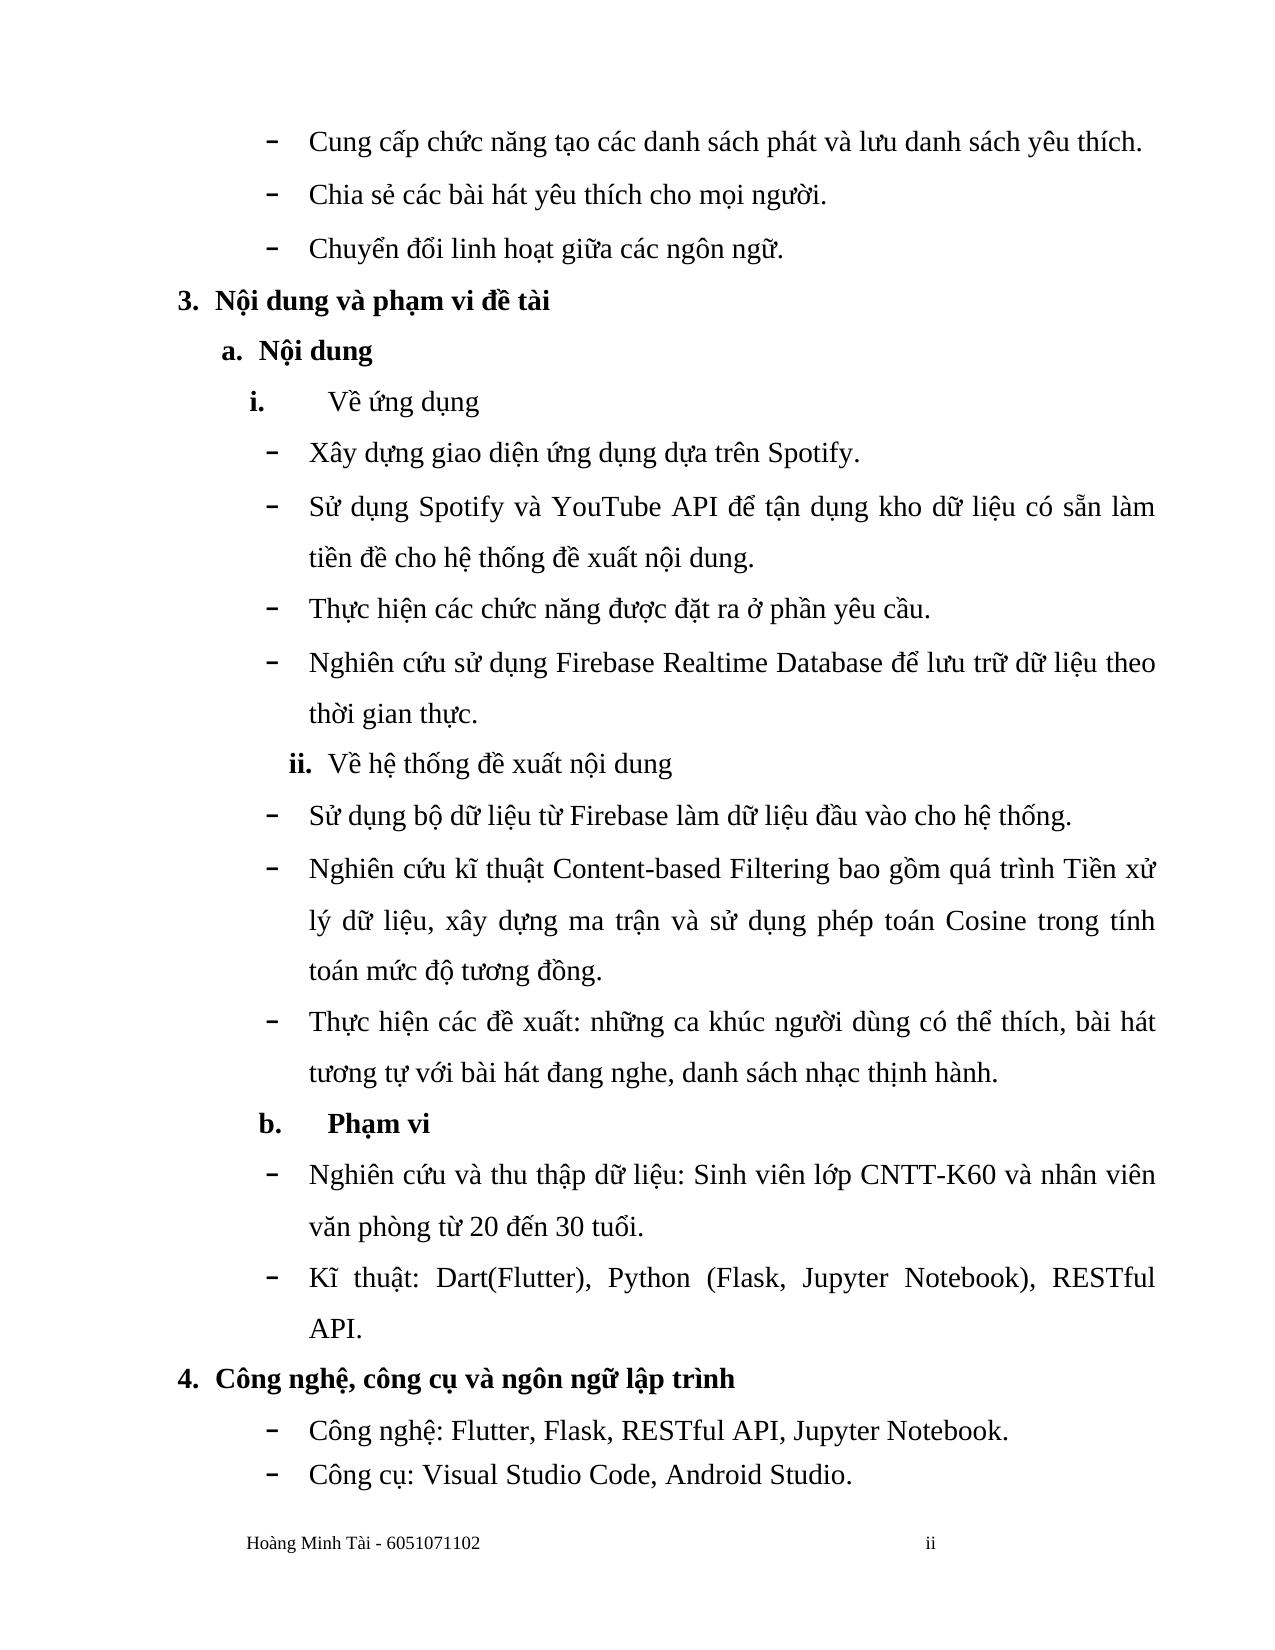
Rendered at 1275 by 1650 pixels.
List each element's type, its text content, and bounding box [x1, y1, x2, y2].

list Nội dung [221, 333, 1157, 367]
list Thực hiện các đề xuất: những ca khúc người dùng có thể thích, bài hát tương tự với bài hát đang nghe, danh sách nhạc thịnh hành. [265, 1003, 1157, 1089]
list Chuyển đổi linh hoạt giữa các ngôn ngữ. [265, 230, 1157, 265]
list Cung cấp chức năng tạo các danh sách phát và lưu danh sách yêu thích. [265, 123, 1157, 158]
list Thực hiện các chức năng được đặt ra ở phần yêu cầu. [265, 590, 1157, 626]
list Công cụ: Visual Studio Code, Android Studio. [265, 1456, 1157, 1492]
list Sử dụng bộ dữ liệu từ Firebase làm dữ liệu đầu vào cho hệ thống. [265, 797, 1157, 832]
list Xây dựng giao diện ứng dụng dựa trên Spotify. [265, 434, 1157, 470]
list Nghiên cứu kĩ thuật Content-based Filtering bao gồm quá trình Tiền xử lý dữ liệu, xây dựng ma trận và sử dụng phép toán Cosine trong tính toán mức độ tương đồng. [265, 850, 1157, 986]
list Phạm vi [221, 1106, 1157, 1139]
list Công nghệ: Flutter, Flask, RESTful API, Jupyter Notebook. [265, 1412, 1157, 1448]
list Nội dung và phạm vi đề tài [177, 283, 1157, 317]
list Chia sẻ các bài hát yêu thích cho mọi người. [265, 176, 1157, 212]
list Nghiên cứu sử dụng Firebase Realtime Database để lưu trữ dữ liệu theo thời gian thực. [265, 644, 1157, 730]
list Về hệ thống đề xuất nội dung [286, 746, 1157, 780]
list Về ứng dụng [265, 384, 1157, 417]
list Kĩ thuật: Dart(Flutter), Python (Flask, Jupyter Notebook), RESTful API. [265, 1259, 1157, 1345]
list Sử dụng Spotify và YouTube API để tận dụng kho dữ liệu có sẵn làm tiền đề cho hệ thống đề xuất nội dung. [265, 488, 1157, 573]
list Công nghệ, công cụ và ngôn ngữ lập trình [177, 1362, 1157, 1395]
list Nghiên cứu và thu thập dữ liệu: Sinh viên lớp CNTT-K60 và nhân viên văn phòng từ 20 đến 30 tuổi. [265, 1156, 1157, 1242]
